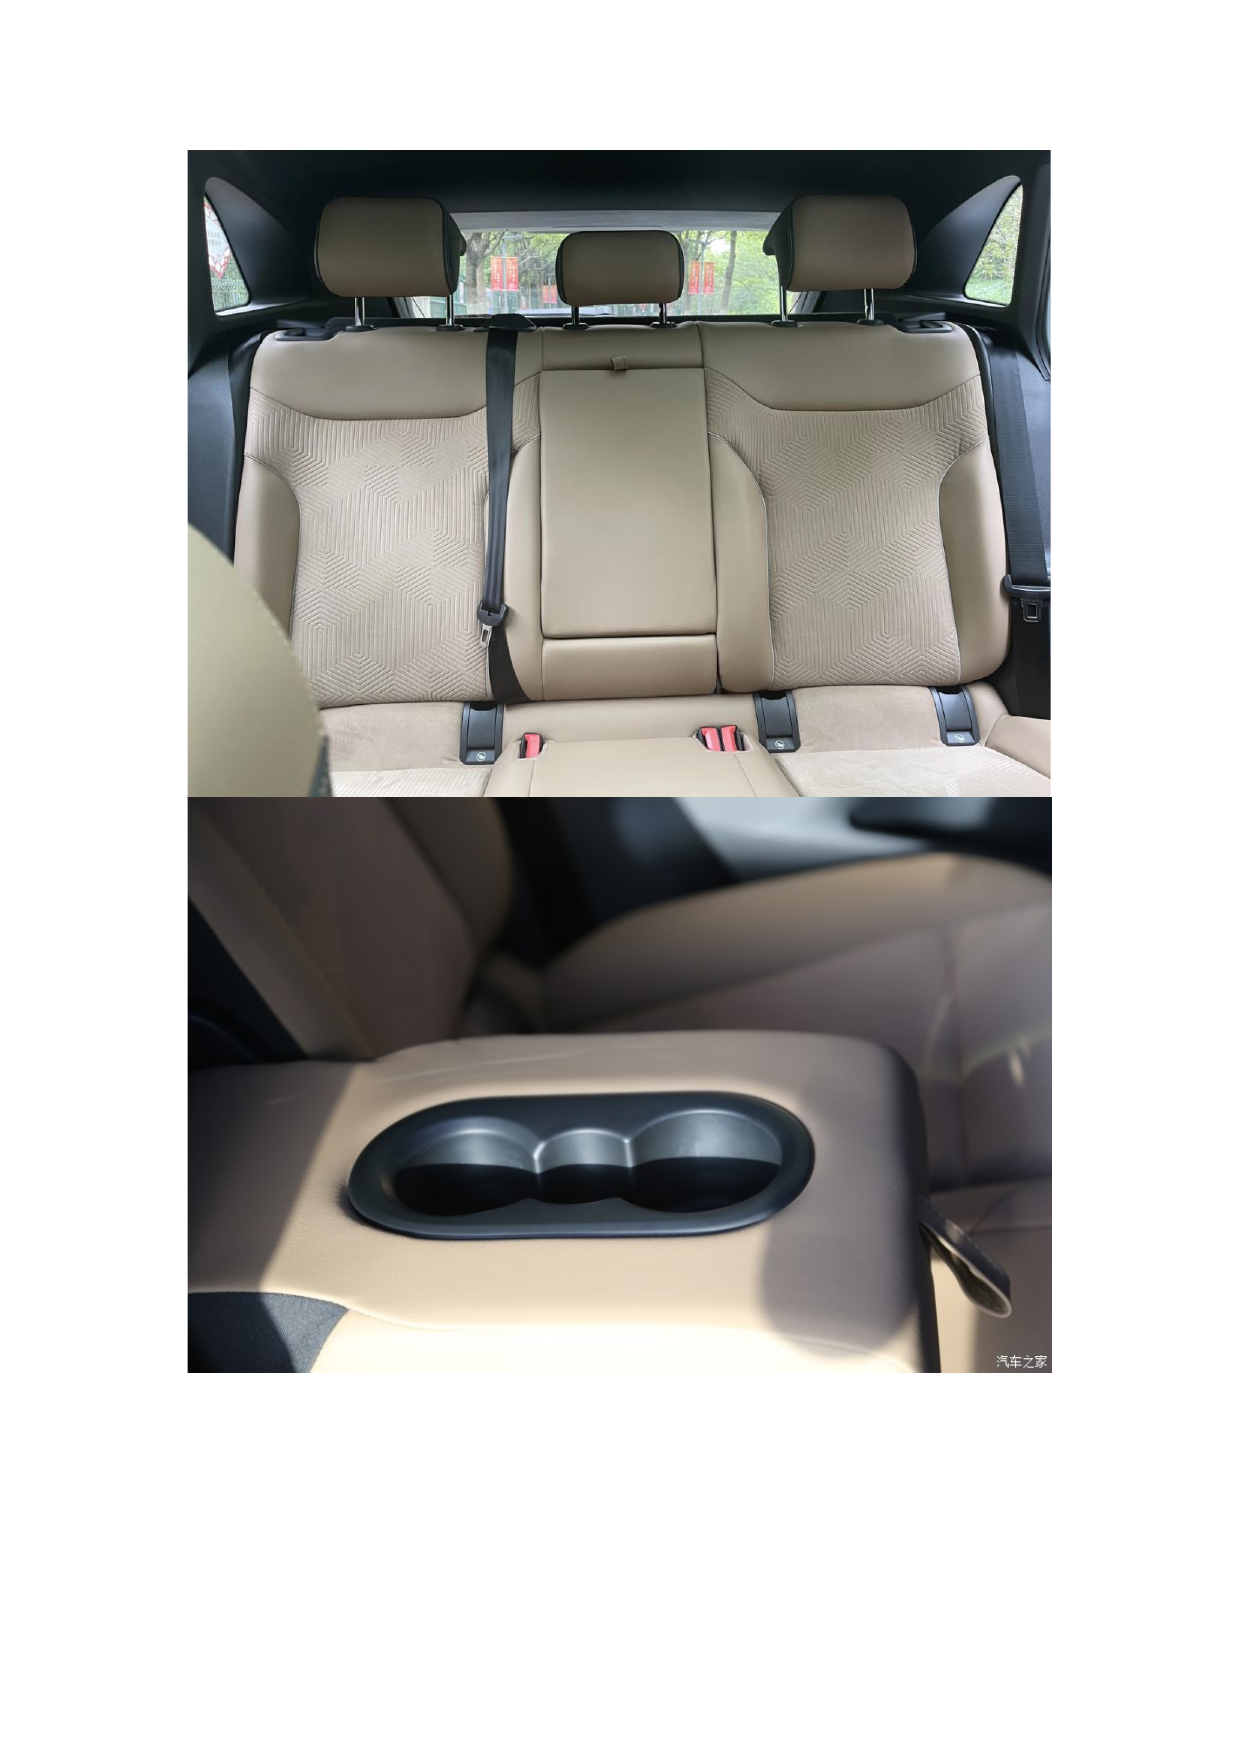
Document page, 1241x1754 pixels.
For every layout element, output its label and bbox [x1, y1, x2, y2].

picture [187, 150, 1052, 1373]
